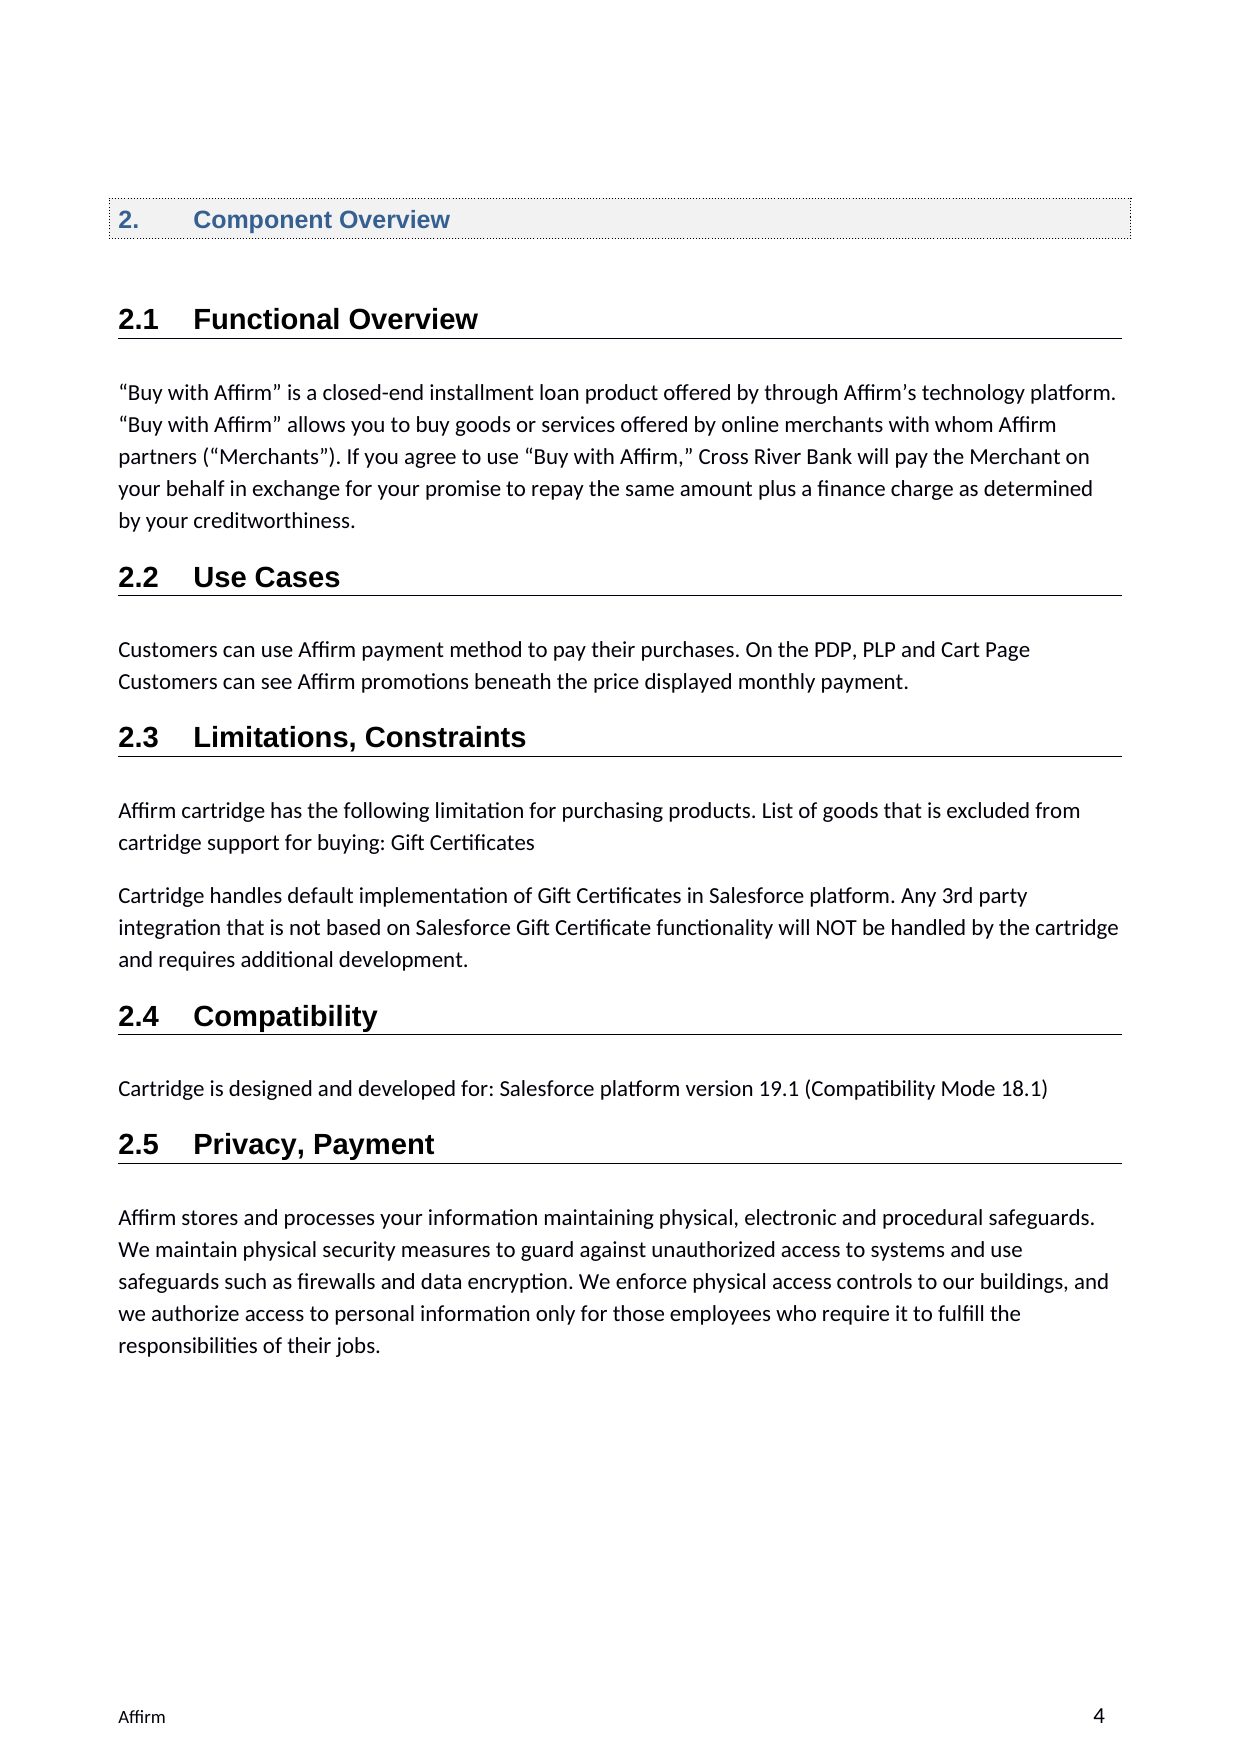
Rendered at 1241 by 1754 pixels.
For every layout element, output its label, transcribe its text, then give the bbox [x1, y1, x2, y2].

text “Buy with Affirm” is a closed-end installment loan product offered by through Affirm’s technology platform. “Buy with Affirm” allows you to buy goods or services offered by online merchants with whom Affirm partners (“Merchants”). If you agree to use “Buy with Affirm,” Cross River Bank will pay the Merchant on your behalf in exchange for your promise to repay the same amount plus a finance charge as determined by your creditworthiness. [118, 378, 1122, 535]
subtitle Privacy, Payment [118, 1127, 1122, 1163]
subtitle Compatibility [118, 998, 1122, 1034]
text Cartridge is designed and developed for: Salesforce platform version 19.1 (Compatibility Mode 18.1) [118, 1074, 1122, 1102]
subtitle Functional Overview [118, 302, 1122, 338]
text Affirm stores and processes your information maintaining physical, electronic and procedural safeguards. We maintain physical security measures to guard against unauthorized access to systems and use safeguards such as firewalls and data encryption. We enforce physical access controls to our buildings, and we authorize access to personal information only for those employees who require it to fulfill the responsibilities of their jobs. [118, 1203, 1122, 1359]
subtitle Use Cases [118, 560, 1122, 595]
text Affirm cartridge has the following limitation for purchasing products. List of goods that is excluded from cartridge support for buying: Gift Certificates [118, 796, 1122, 856]
subtitle Limitations, Constraints [118, 720, 1122, 756]
subtitle Component Overview [109, 198, 1131, 239]
text Customers can use Affirm payment method to pay their purchases. On the PDP, PLP and Cart Page Customers can see Affirm promotions beneath the price displayed monthly payment. [118, 635, 1122, 695]
text Cartridge handles default implementation of Gift Certificates in Salesforce platform. Any 3rd party integration that is not based on Salesforce Gift Certificate functionality will NOT be handled by the cartridge and requires additional development. [118, 881, 1122, 973]
